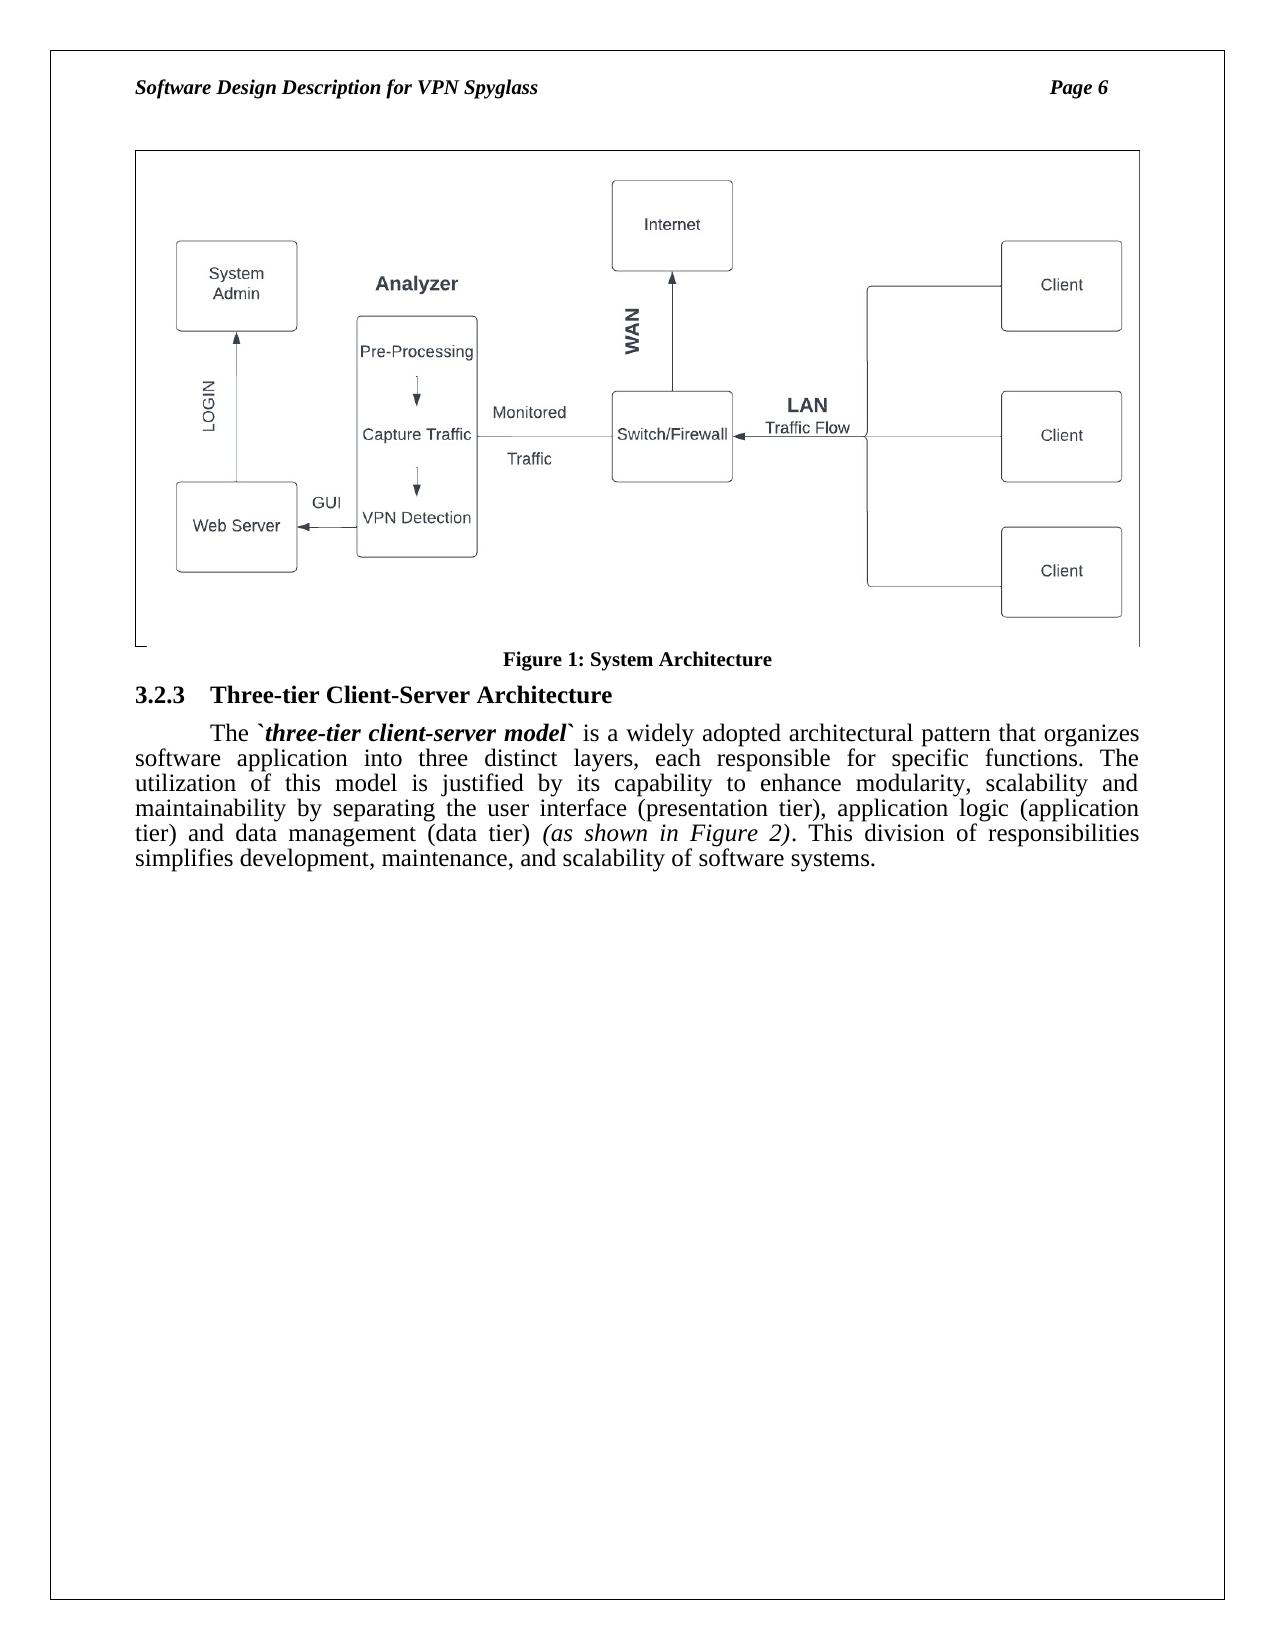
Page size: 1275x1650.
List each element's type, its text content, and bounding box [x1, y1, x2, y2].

subtitle Three-tier Client-Server Architecture [135, 684, 1140, 709]
picture [146, 151, 1140, 647]
text The `three-tier client-server model` is a widely adopted architectural pattern that organizes software application into three distinct layers, each responsible for specific functions. The utilization of this model is justified by its capability to enhance modularity, scalability and maintainability by separating the user interface (presentation tier), application logic (application tier) and data management (data tier) (as shown in Figure 2). This division of responsibilities simplifies development, maintenance, and scalability of software systems. [135, 721, 1140, 871]
text Figure 1: System Architecture [135, 647, 1140, 671]
table_header [136, 151, 146, 646]
